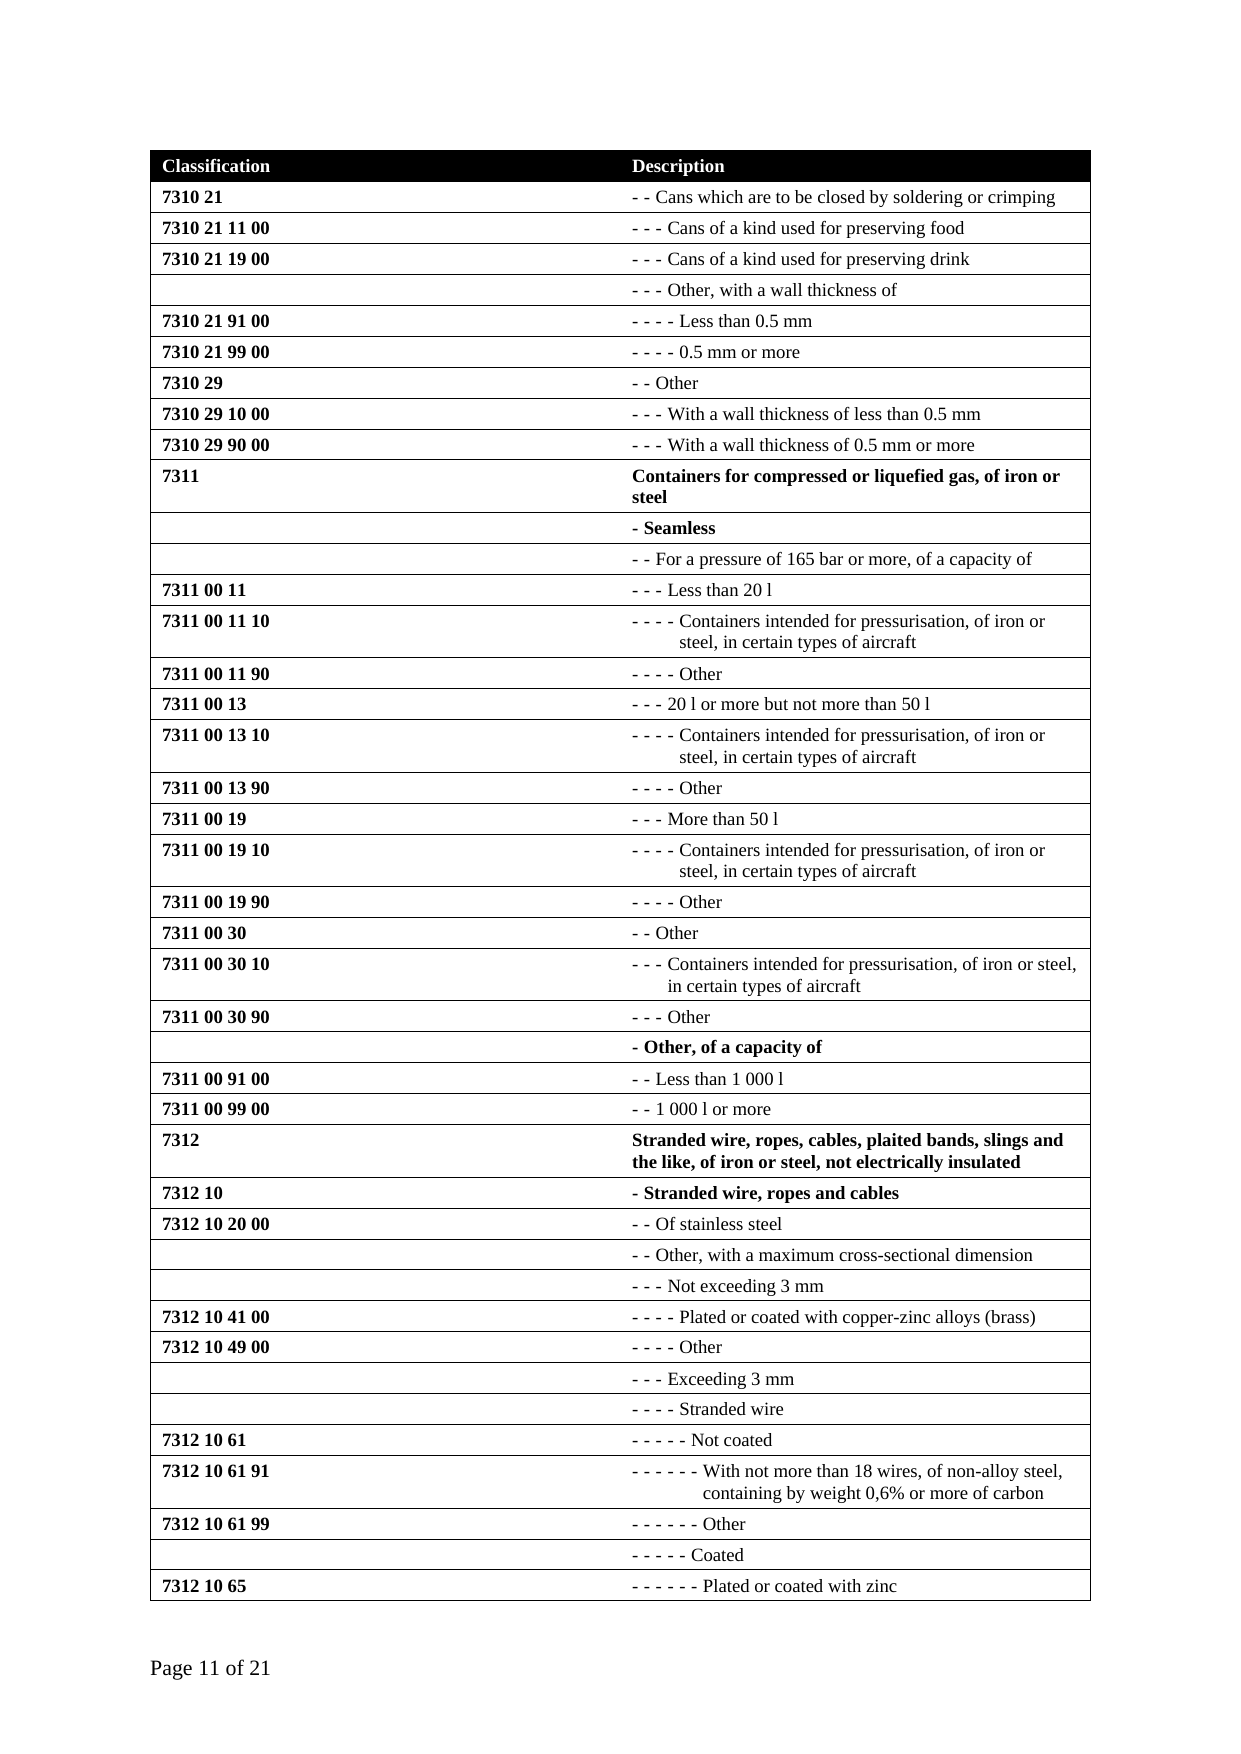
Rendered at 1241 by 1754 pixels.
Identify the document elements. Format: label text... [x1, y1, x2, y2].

table_cell - Stranded wire, ropes and cables [621, 1178, 1090, 1207]
table_cell - - - Exceeding 3 mm [621, 1363, 1090, 1393]
table_cell 7312 10 49 00 [151, 1332, 621, 1362]
table_cell 7310 29 90 00 [151, 430, 621, 459]
table_cell - - - - Containers intended for pressurisation, of iron or steel, in certain types of aircraft [621, 835, 1090, 886]
table_cell - - - More than 50 l [621, 804, 1090, 833]
table_cell [151, 1240, 621, 1269]
table_cell 7310 29 [151, 368, 621, 397]
table_cell [151, 1394, 621, 1424]
table_cell 7311 00 13 [151, 689, 621, 719]
table_cell - - Other [621, 368, 1090, 397]
table_cell 7310 21 91 00 [151, 306, 621, 336]
table_cell - - - With a wall thickness of less than 0.5 mm [621, 399, 1090, 428]
table_cell 7311 00 11 90 [151, 658, 621, 688]
table_cell 7310 21 19 00 [151, 244, 621, 274]
table_cell [151, 275, 621, 305]
table_cell 7311 00 30 10 [151, 949, 621, 1000]
table_cell 7311 00 30 [151, 918, 621, 948]
table_cell 7310 21 [151, 182, 621, 212]
table_cell - - Cans which are to be closed by soldering or crimping [621, 182, 1090, 212]
table_cell 7312 10 61 99 [151, 1509, 621, 1538]
table_cell - - - Not exceeding 3 mm [621, 1270, 1090, 1300]
table_cell - - Other, with a maximum cross-sectional dimension [621, 1240, 1090, 1269]
table_cell 7312 10 61 [151, 1425, 621, 1455]
table_cell - - - Containers intended for pressurisation, of iron or steel, in certain types of aircraft [621, 949, 1090, 1000]
table_cell 7312 [151, 1125, 621, 1177]
table_cell 7312 10 65 [151, 1570, 621, 1600]
table_cell - - - - - - With not more than 18 wires, of non-alloy steel, containing by weight 0,6% or more of carbon [621, 1456, 1090, 1507]
table_cell - - - - - Not coated [621, 1425, 1090, 1455]
table_cell Containers for compressed or liquefied gas, of iron or steel [621, 460, 1090, 512]
table_cell - - - - - - Other [621, 1509, 1090, 1538]
table_cell - - - - Plated or coated with copper-zinc alloys (brass) [621, 1301, 1090, 1331]
table_cell - - - Cans of a kind used for preserving food [621, 213, 1090, 243]
table_cell [151, 1363, 621, 1393]
table_cell - - 1 000 l or more [621, 1094, 1090, 1124]
table_cell 7311 00 19 [151, 804, 621, 833]
table_cell - - - - Other [621, 887, 1090, 917]
table_cell 7311 00 30 90 [151, 1001, 621, 1031]
table_cell - - For a pressure of 165 bar or more, of a capacity of [621, 544, 1090, 574]
table_cell 7312 10 41 00 [151, 1301, 621, 1331]
table_cell [151, 1270, 621, 1300]
table_cell - - - - Less than 0.5 mm [621, 306, 1090, 336]
table_cell - - - - 0.5 mm or more [621, 337, 1090, 367]
table_cell [151, 1540, 621, 1569]
table_cell - - - - Other [621, 658, 1090, 688]
table_cell 7312 10 [151, 1178, 621, 1207]
table_cell - Seamless [621, 513, 1090, 543]
table_cell - - - - - Coated [621, 1540, 1090, 1569]
table_cell 7310 29 10 00 [151, 399, 621, 428]
table_cell - - - - Stranded wire [621, 1394, 1090, 1424]
table_cell - - - - Other [621, 1332, 1090, 1362]
table_cell 7312 10 61 91 [151, 1456, 621, 1507]
table_cell - - Other [621, 918, 1090, 948]
table_cell - - - With a wall thickness of 0.5 mm or more [621, 430, 1090, 459]
table_cell - - Less than 1 000 l [621, 1063, 1090, 1093]
table_cell 7311 00 11 10 [151, 606, 621, 657]
table_cell - - - Other, with a wall thickness of [621, 275, 1090, 305]
table_cell - - - - Other [621, 773, 1090, 802]
table_cell 7311 00 13 90 [151, 773, 621, 802]
table_cell - - - Less than 20 l [621, 575, 1090, 605]
table_cell 7311 00 19 10 [151, 835, 621, 886]
table_cell - - - 20 l or more but not more than 50 l [621, 689, 1090, 719]
table_cell 7311 00 19 90 [151, 887, 621, 917]
table_cell 7310 21 99 00 [151, 337, 621, 367]
table_cell - Other, of a capacity of [621, 1032, 1090, 1062]
table_cell 7311 [151, 460, 621, 512]
table_cell 7311 00 11 [151, 575, 621, 605]
table_cell [151, 544, 621, 574]
table_cell - - - Other [621, 1001, 1090, 1031]
table_cell - - - Cans of a kind used for preserving drink [621, 244, 1090, 274]
table_header Description [621, 151, 1090, 181]
table_cell 7311 00 13 10 [151, 720, 621, 772]
table_cell - - - - Containers intended for pressurisation, of iron or steel, in certain types of aircraft [621, 720, 1090, 772]
table_cell [151, 513, 621, 543]
table_cell [151, 1032, 621, 1062]
table_cell 7312 10 20 00 [151, 1209, 621, 1238]
table_cell Stranded wire, ropes, cables, plaited bands, slings and the like, of iron or steel, not electrically insulated [621, 1125, 1090, 1177]
table_cell - - - - - - Plated or coated with zinc [621, 1570, 1090, 1600]
table_cell - - Of stainless steel [621, 1209, 1090, 1238]
table_cell 7310 21 11 00 [151, 213, 621, 243]
table_cell - - - - Containers intended for pressurisation, of iron or steel, in certain types of aircraft [621, 606, 1090, 657]
table_cell 7311 00 99 00 [151, 1094, 621, 1124]
table_header Classification [151, 151, 621, 181]
table_cell 7311 00 91 00 [151, 1063, 621, 1093]
